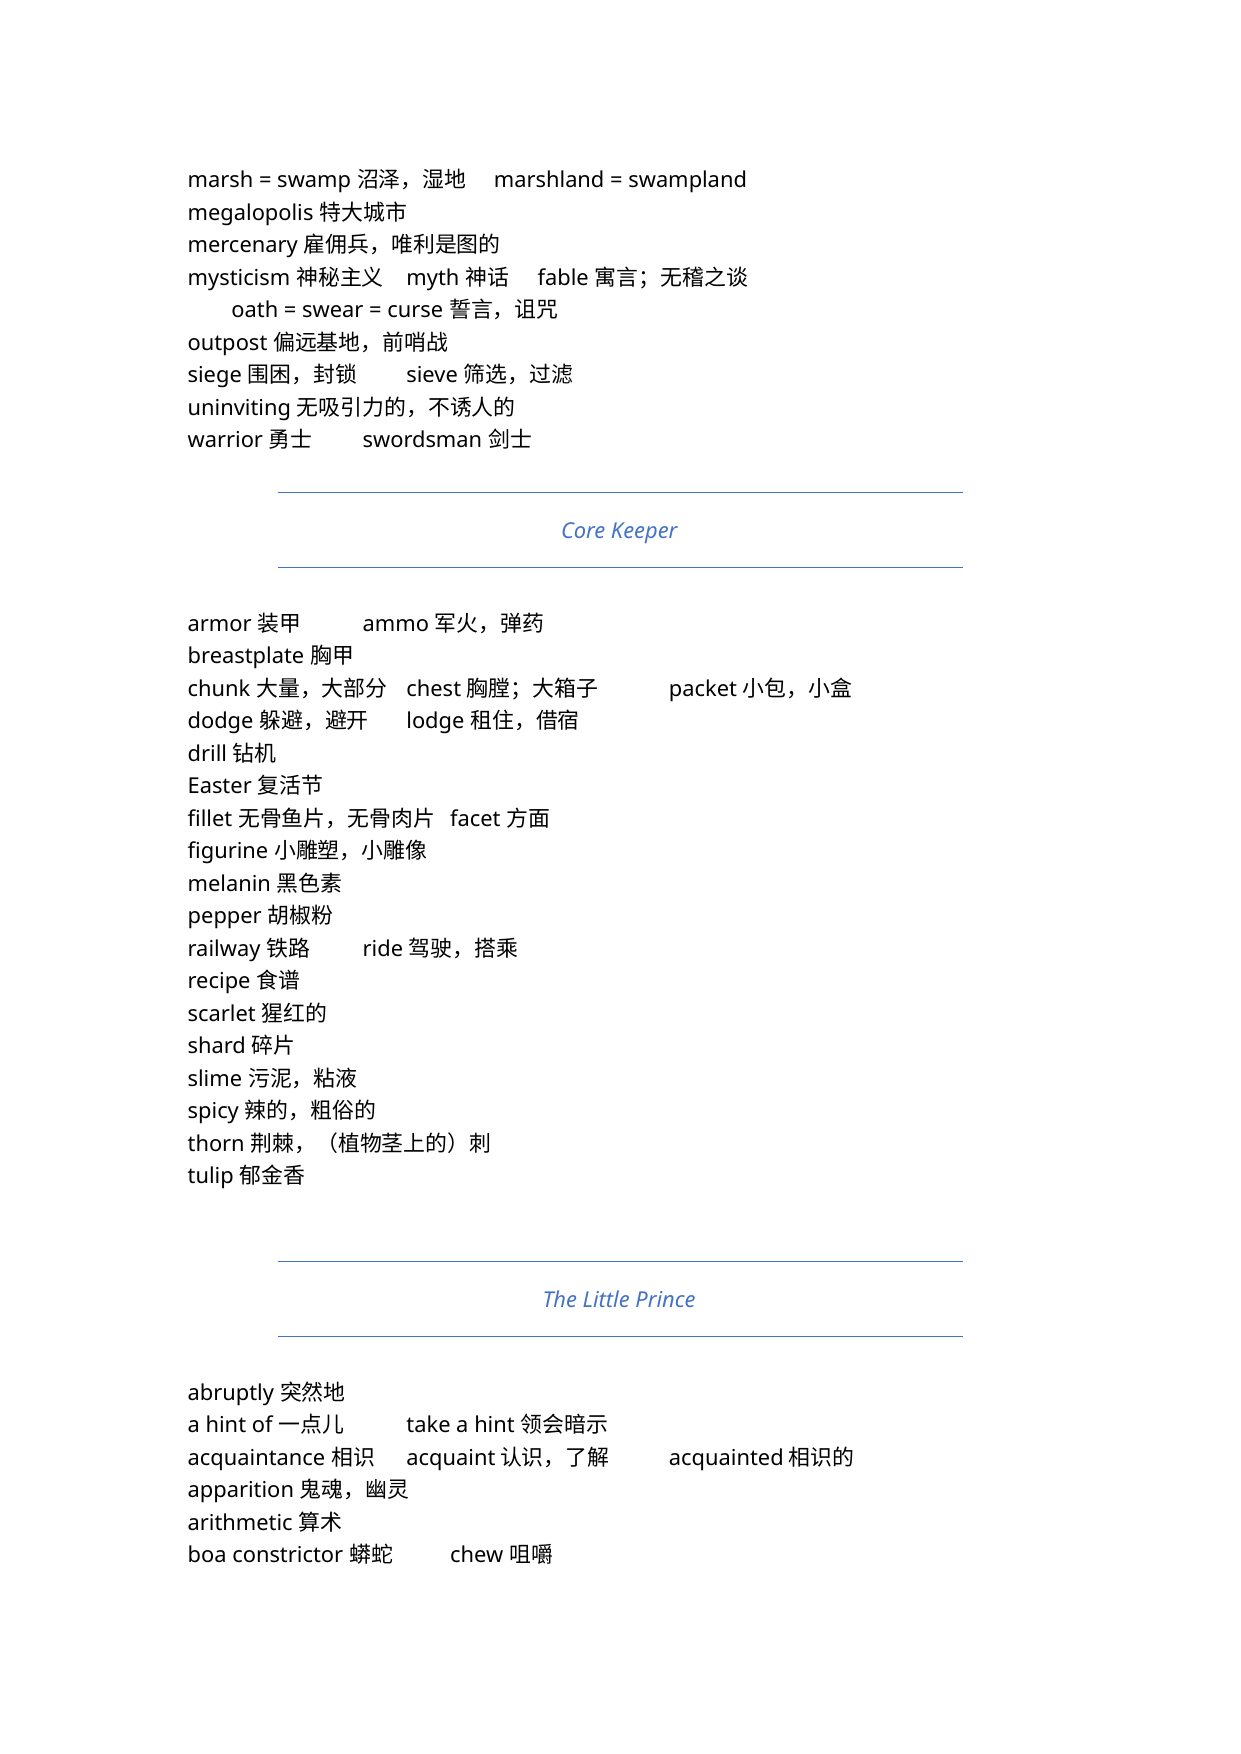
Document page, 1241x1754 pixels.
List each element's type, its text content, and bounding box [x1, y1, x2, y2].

text drill 钻机 [187, 736, 1053, 768]
text pepper 胡椒粉 [187, 898, 1053, 931]
text figurine 小雕塑，小雕像 [187, 833, 1053, 866]
text breastplate 胸甲 [187, 638, 1053, 671]
text megalopolis 特大城市 [187, 194, 1053, 227]
text recipe 食谱 [187, 963, 1053, 996]
text uninviting 无吸引力的，不诱人的 [187, 389, 1053, 422]
text armor 装甲 ammo 军火，弹药 [187, 606, 1053, 638]
text marsh = swamp 沼泽，湿地 marshland = swampland [187, 162, 1053, 194]
text boa constrictor 蟒蛇 chew 咀嚼 [187, 1537, 1053, 1569]
text a hint of 一点儿 take a hint 领会暗示 [187, 1407, 1053, 1439]
text outpost 偏远基地，前哨战 [187, 324, 1053, 357]
text mercenary 雇佣兵，唯利是图的 [187, 227, 1053, 259]
text scarlet 猩红的 [187, 996, 1053, 1028]
text abruptly 突然地 [187, 1374, 1053, 1407]
text chunk 大量，大部分 chest 胸膛；大箱子 packet 小包，小盒 [187, 671, 1053, 703]
text Core Keeper [277, 493, 963, 568]
text oath = swear = curse 誓言，诅咒 [187, 292, 1053, 324]
text mysticism 神秘主义 myth 神话 fable 寓言；无稽之谈 [187, 259, 1053, 292]
text acquaintance 相识 acquaint认识，了解 acquainted相识的 [187, 1439, 1053, 1472]
text fillet 无骨鱼片，无骨肉片 facet 方面 [187, 801, 1053, 833]
text warrior 勇士 swordsman 剑士 [187, 422, 1053, 454]
text siege 围困，封锁 sieve 筛选，过滤 [187, 357, 1053, 389]
text Easter 复活节 [187, 768, 1053, 801]
text arithmetic 算术 [187, 1504, 1053, 1537]
text railway 铁路 ride 驾驶，搭乘 [187, 931, 1053, 963]
text tulip 郁金香 [187, 1158, 1053, 1191]
text thorn 荆棘，（植物茎上的）刺 [187, 1126, 1053, 1158]
text apparition 鬼魂，幽灵 [187, 1472, 1053, 1504]
text melanin 黑色素 [187, 866, 1053, 898]
text The Little Prince [277, 1262, 963, 1337]
text shard 碎片 [187, 1028, 1053, 1061]
text dodge 躲避，避开 lodge 租住，借宿 [187, 703, 1053, 736]
text spicy 辣的，粗俗的 [187, 1093, 1053, 1126]
text slime 污泥，粘液 [187, 1061, 1053, 1093]
